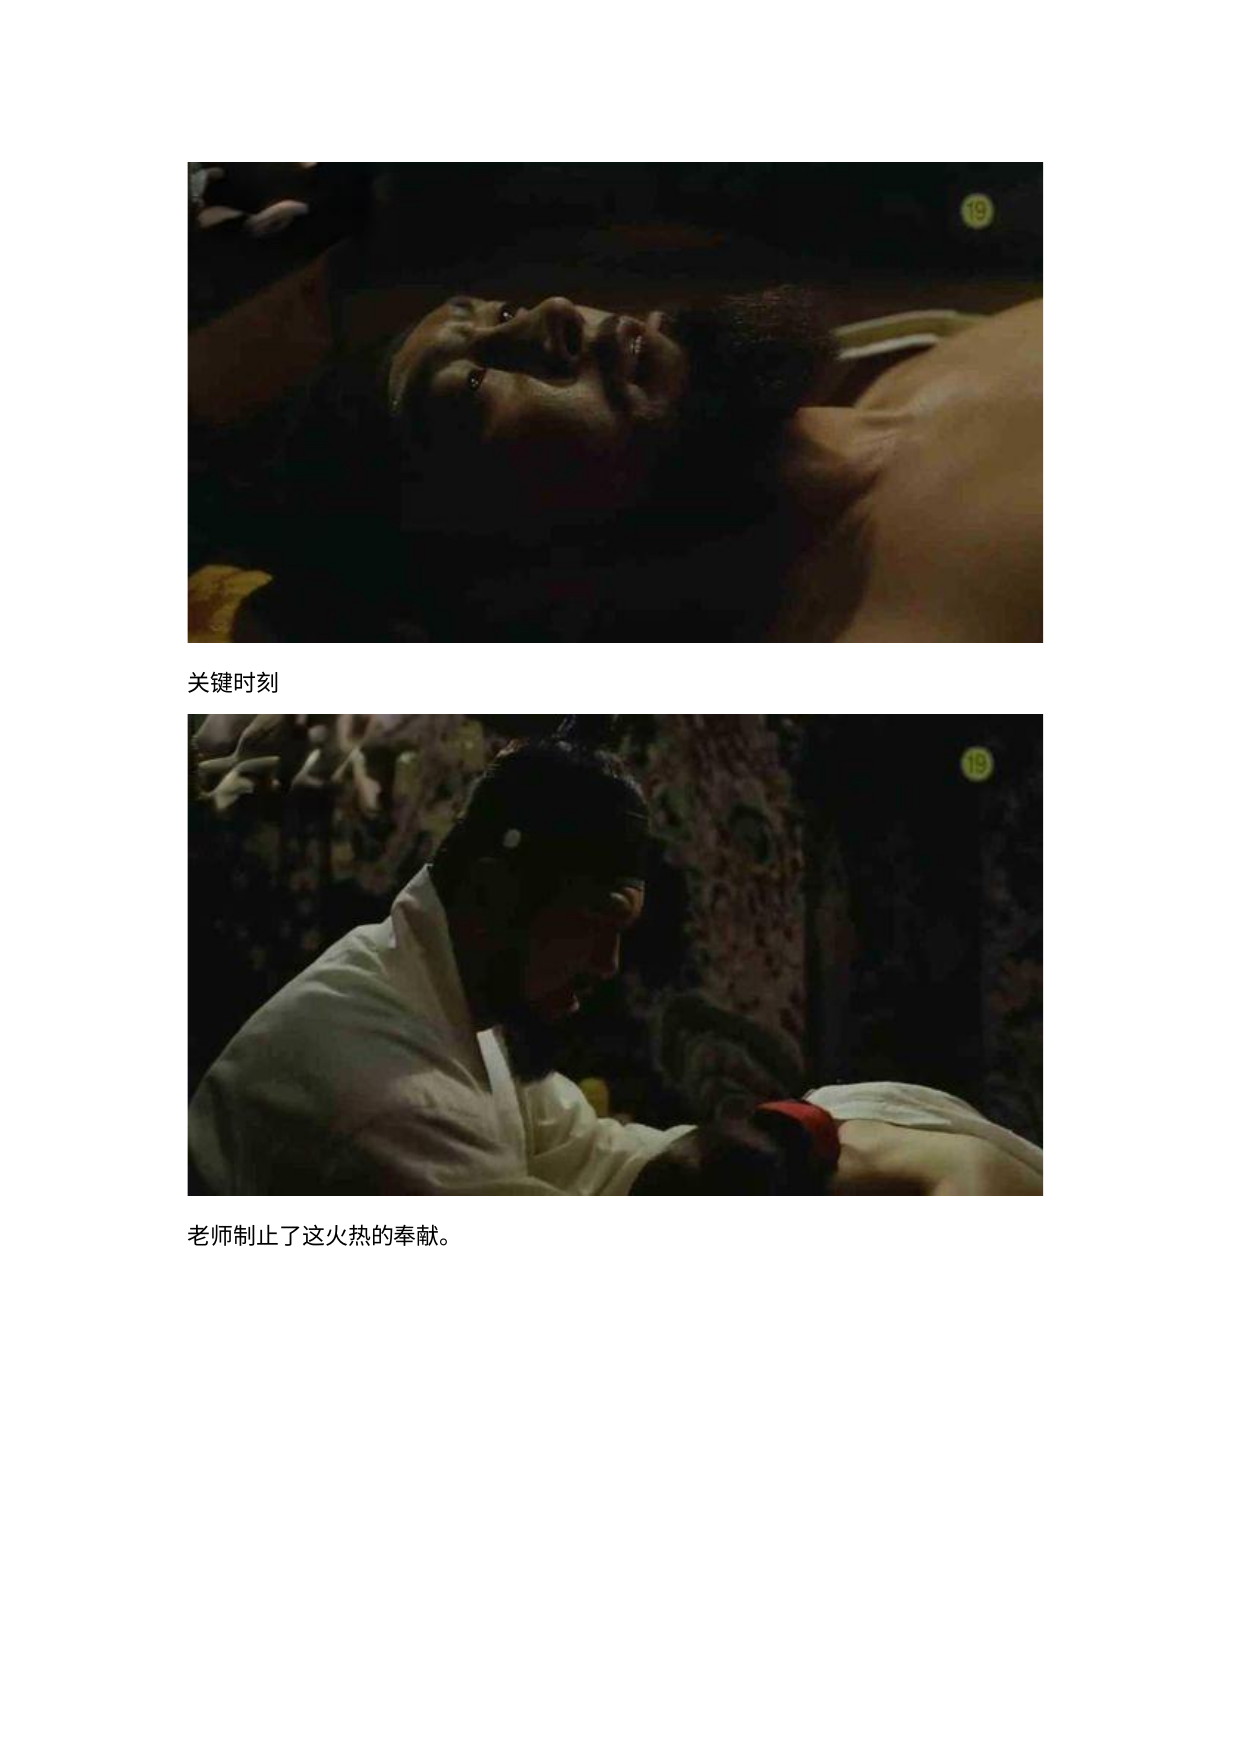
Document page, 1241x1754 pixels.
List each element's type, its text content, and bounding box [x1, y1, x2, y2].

text 关键时刻 [187, 649, 1053, 714]
picture [187, 714, 1044, 1196]
picture [187, 162, 1044, 643]
text 老师制止了这火热的奉献。 [187, 1202, 1053, 1267]
